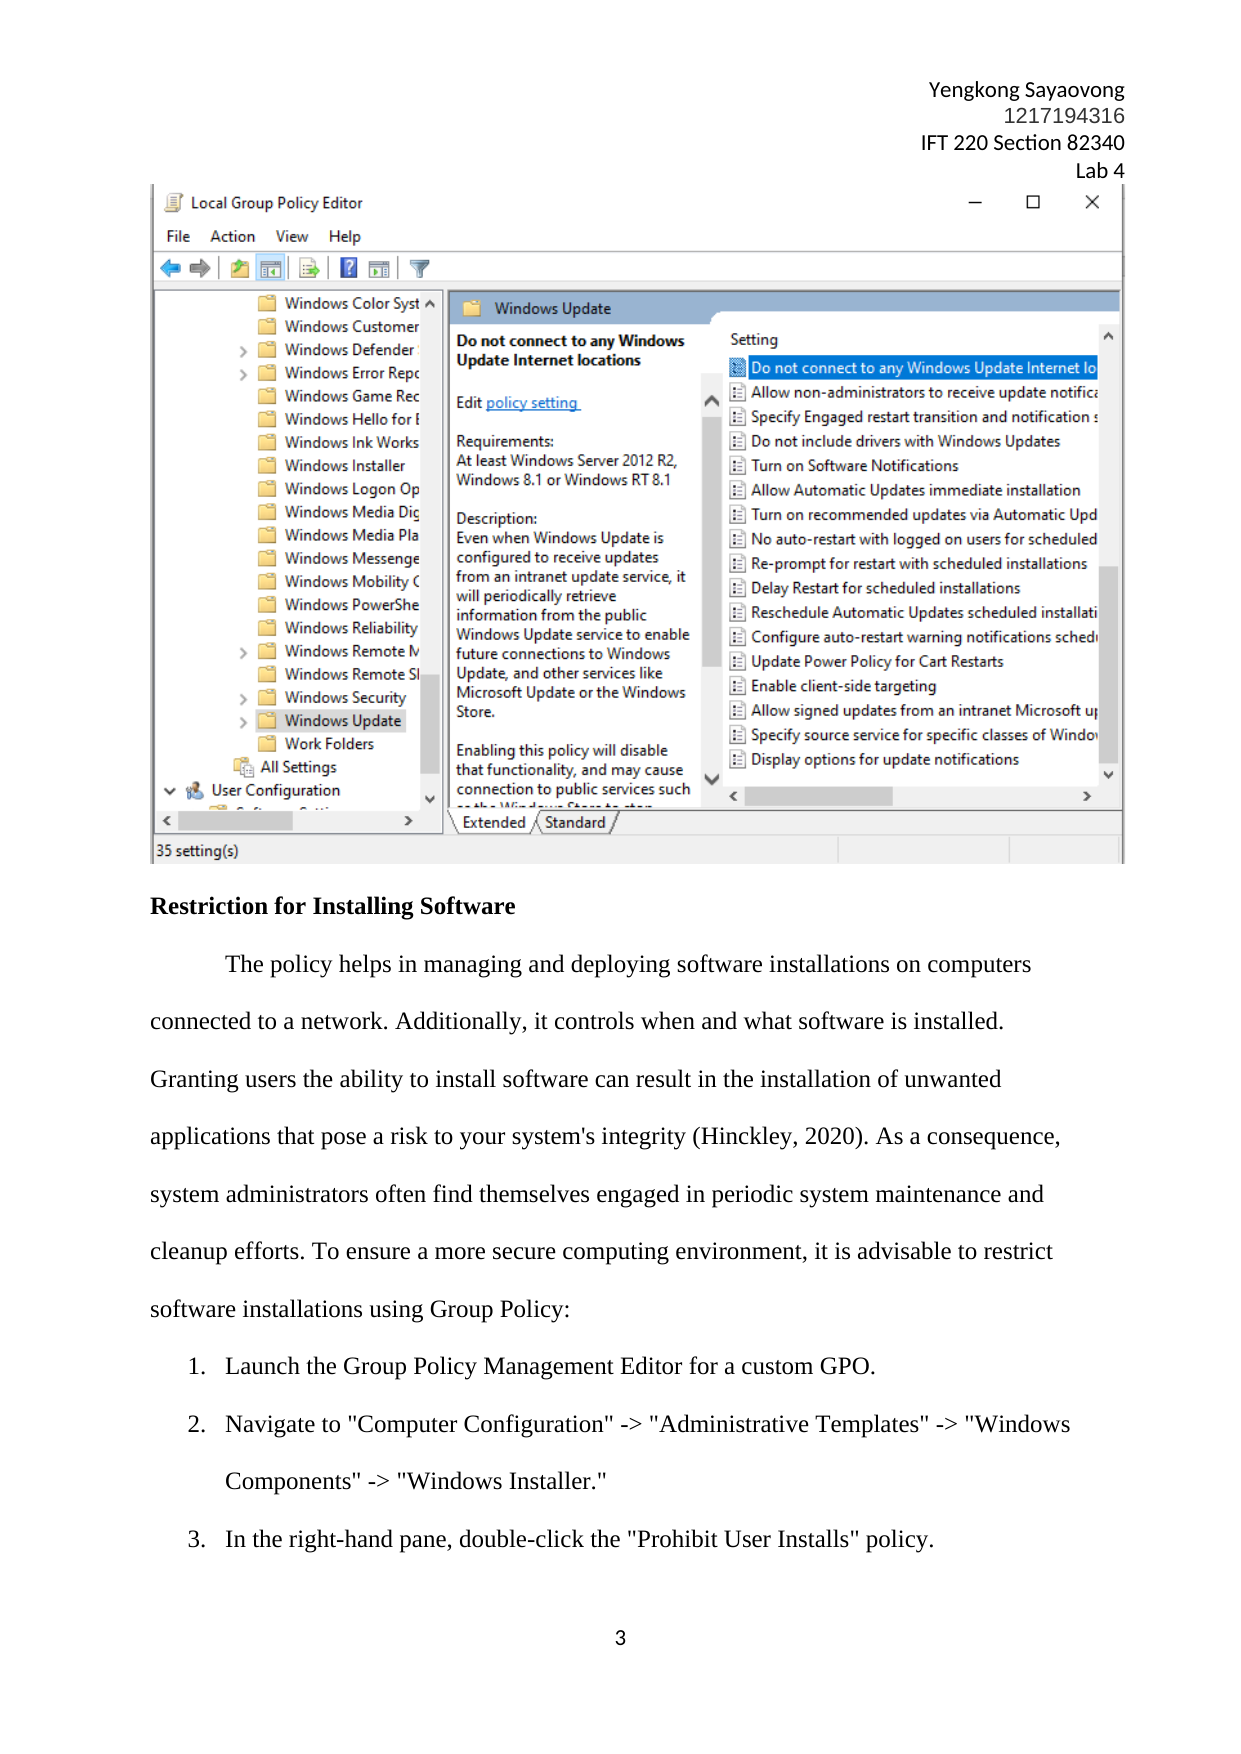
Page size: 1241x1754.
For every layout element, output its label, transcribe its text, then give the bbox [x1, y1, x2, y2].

picture [150, 184, 1125, 864]
list In the right-hand pane, double-click the "Prohibit User Installs" policy. [187, 1524, 1090, 1553]
text The policy helps in managing and deploying software installations on computers connected to a network. Additionally, it controls when and what software is installed. Granting users the ability to install software can result in the installation of unwanted applications that pose a risk to your system's integrity (Hinckley, 2020). As a consequence, system administrators often find themselves engaged in periodic system maintenance and cleanup efforts. To ensure a more secure computing environment, it is advisable to restrict software installations using Group Policy: [150, 949, 1090, 1323]
text Restriction for Installing Software [150, 891, 1090, 920]
list Launch the Group Policy Management Editor for a custom GPO. [187, 1351, 1090, 1380]
list Navigate to "Computer Configuration" -> "Administrative Templates" -> "Windows Components" -> "Windows Installer." [187, 1409, 1090, 1495]
